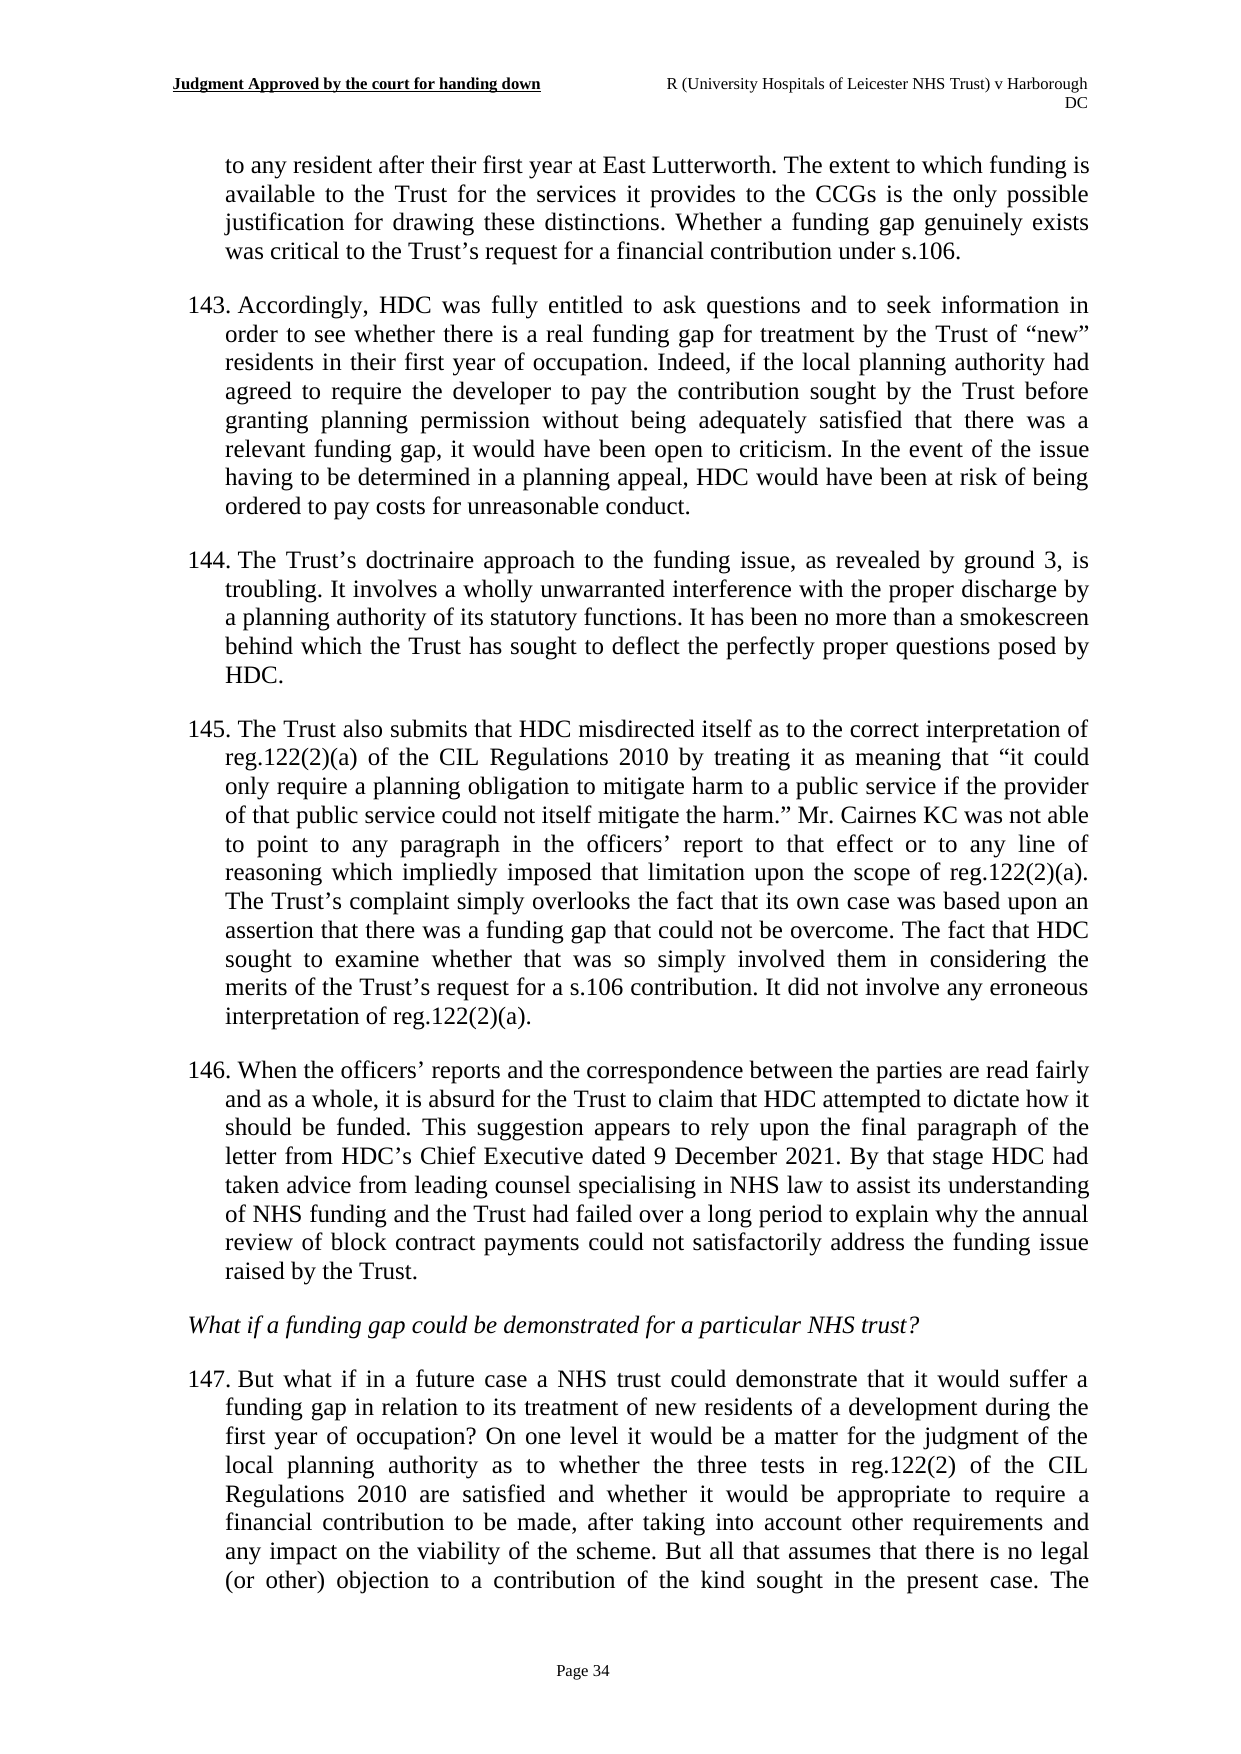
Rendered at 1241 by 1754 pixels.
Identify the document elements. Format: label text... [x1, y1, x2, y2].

list What if a funding gap could be demonstrated for a particular NHS trust? [187, 1310, 1090, 1339]
list Accordingly, HDC was fully entitled to ask questions and to seek information in order to see whether there is a real funding gap for treatment by the Trust of “new” residents in their first year of occupation. Indeed, if the local planning authority had agreed to require the developer to pay the contribution sought by the Trust before granting planning permission without being adequately satisfied that there was a relevant funding gap, it would have been open to criticism. In the event of the issue having to be determined in a planning appeal, HDC would have been at risk of being ordered to pay costs for unreasonable conduct. [187, 290, 1090, 520]
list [187, 150, 1090, 265]
list The Trust’s doctrinaire approach to the funding issue, as revealed by ground 3, is troubling. It involves a wholly unwarranted interference with the proper discharge by a planning authority of its statutory functions. It has been no more than a smokescreen behind which the Trust has sought to deflect the perfectly proper questions posed by HDC. [187, 545, 1090, 689]
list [187, 1364, 1090, 1594]
list The Trust also submits that HDC misdirected itself as to the correct interpretation of reg.122(2)(a) of the CIL Regulations 2010 by treating it as meaning that “it could only require a planning obligation to mitigate harm to a public service if the provider of that public service could not itself mitigate the harm.” Mr. Cairnes KC was not able to point to any paragraph in the officers’ report to that effect or to any line of reasoning which impliedly imposed that limitation upon the scope of reg.122(2)(a). The Trust’s complaint simply overlooks the fact that its own case was based upon an assertion that there was a funding gap that could not be overcome. The fact that HDC sought to examine whether that was so simply involved them in considering the merits of the Trust’s request for a s.106 contribution. It did not involve any erroneous interpretation of reg.122(2)(a). [187, 714, 1090, 1030]
list When the officers’ reports and the correspondence between the parties are read fairly and as a whole, it is absurd for the Trust to claim that HDC attempted to dictate how it should be funded. This suggestion appears to rely upon the final paragraph of the letter from HDC’s Chief Executive dated 9 December 2021. By that stage HDC had taken advice from leading counsel specialising in NHS law to assist its understanding of NHS funding and the Trust had failed over a long period to explain why the annual review of block contract payments could not satisfactorily address the funding issue raised by the Trust. [187, 1055, 1090, 1285]
